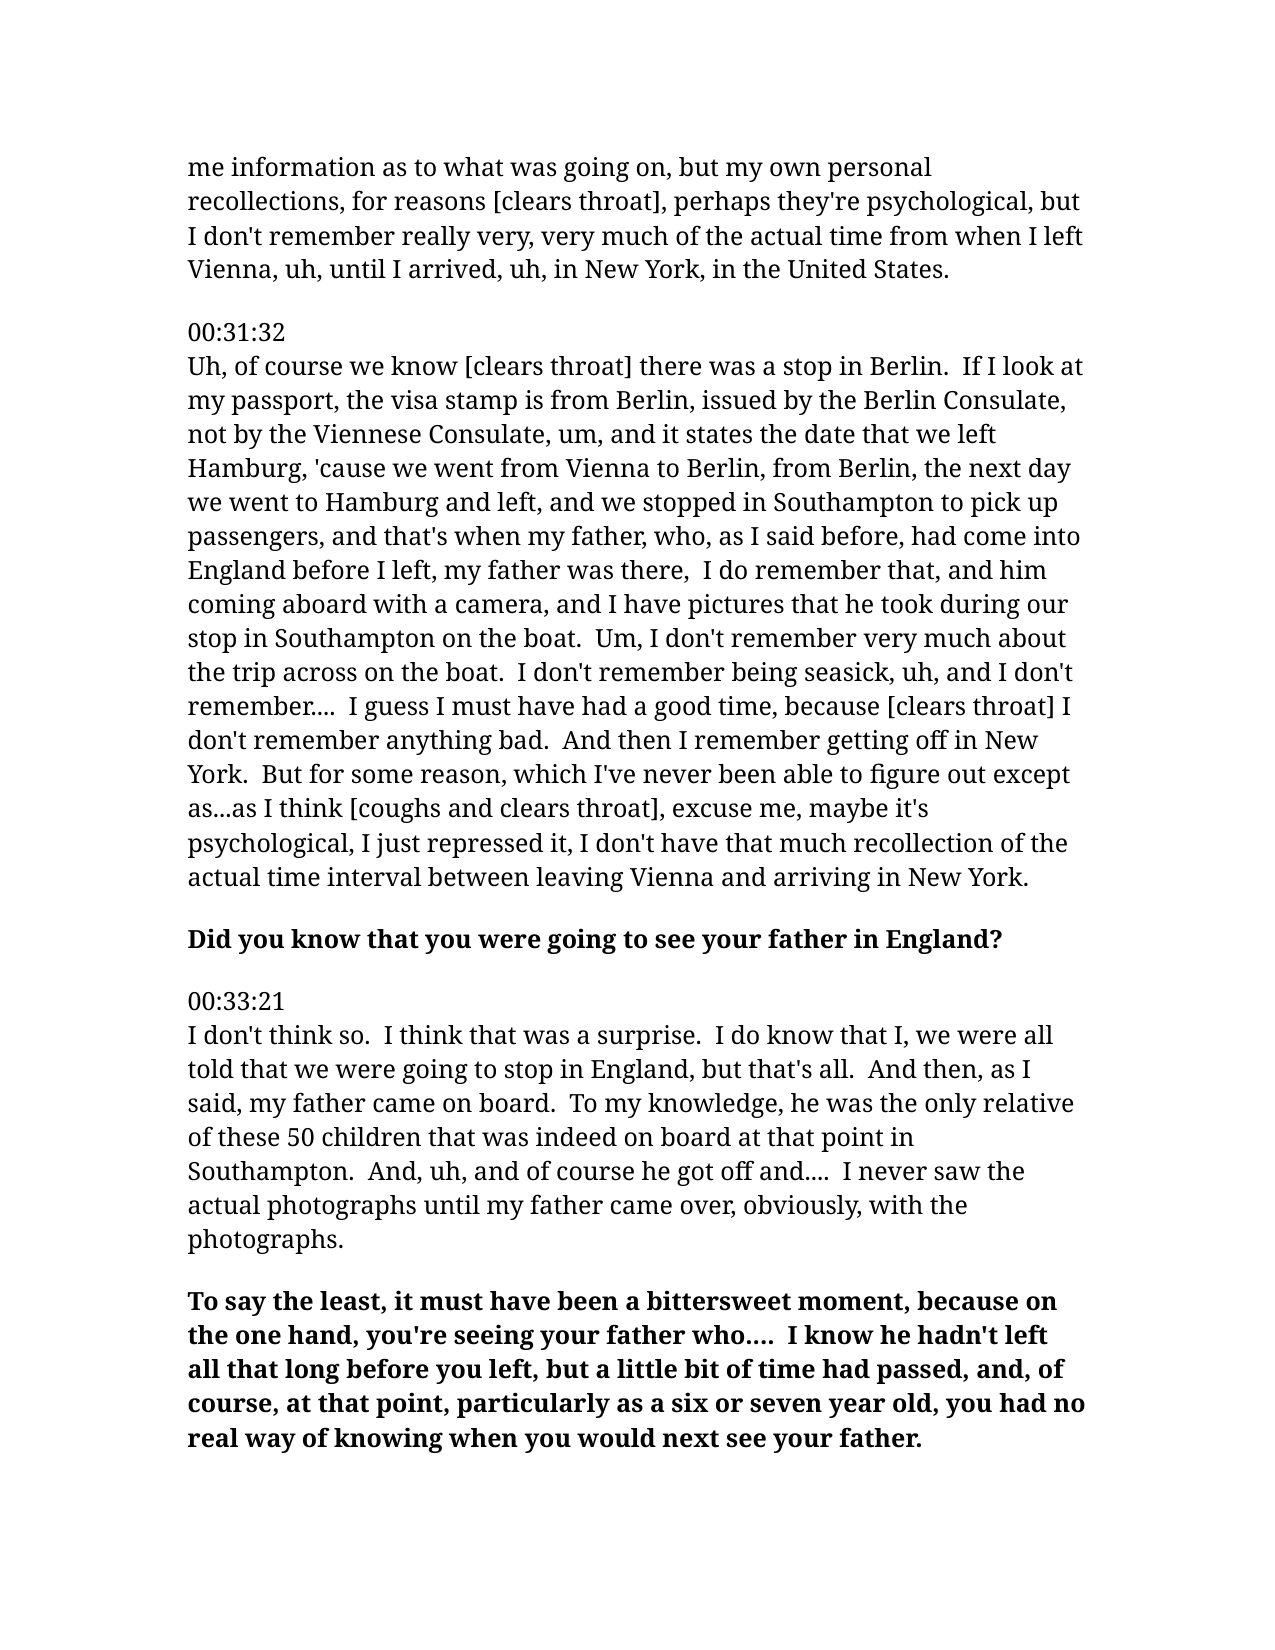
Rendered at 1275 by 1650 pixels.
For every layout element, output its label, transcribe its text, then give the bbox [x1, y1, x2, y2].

text Uh, of course we know [clears throat] there was a stop in Berlin. If I look at my passport, the visa stamp is from Berlin, issued by the Berlin Consulate, not by the Viennese Consulate, um, and it states the date that we left Hamburg, 'cause we went from Vienna to Berlin, from Berlin, the next day we went to Hamburg and left, and we stopped in Southampton to pick up passengers, and that's when my father, who, as I said before, had come into England before I left, my father was there, I do remember that, and him coming aboard with a camera, and I have pictures that he took during our stop in Southampton on the boat. Um, I don't remember very much about the trip across on the boat. I don't remember being seasick, uh, and I don't remember.... I guess I must have had a good time, because [clears throat] I don't remember anything bad. And then I remember getting off in New York. But for some reason, which I've never been able to figure out except as...as I think [coughs and clears throat], excuse me, maybe it's psychological, I just repressed it, I don't have that much recollection of the actual time interval between leaving Vienna and arriving in New York. [187, 451, 1087, 996]
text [187, 1389, 1087, 1491]
text 00:31:32 [187, 417, 1087, 451]
text Did you know that you were going to see your father in England? [187, 1025, 1087, 1059]
text 00:33:21 [187, 1088, 1087, 1122]
text I don't think so. I think that was a surprise. I do know that I, we were all told that we were going to stop in England, but that's all. And then, as I said, my father came on board. To my knowledge, he was the only relative of these 50 children that was indeed on board at that point in Southampton. And, uh, and of course he got off and.... I never saw the actual photographs until my father came over, obviously, with the photographs. [187, 1122, 1087, 1360]
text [187, 150, 1087, 388]
